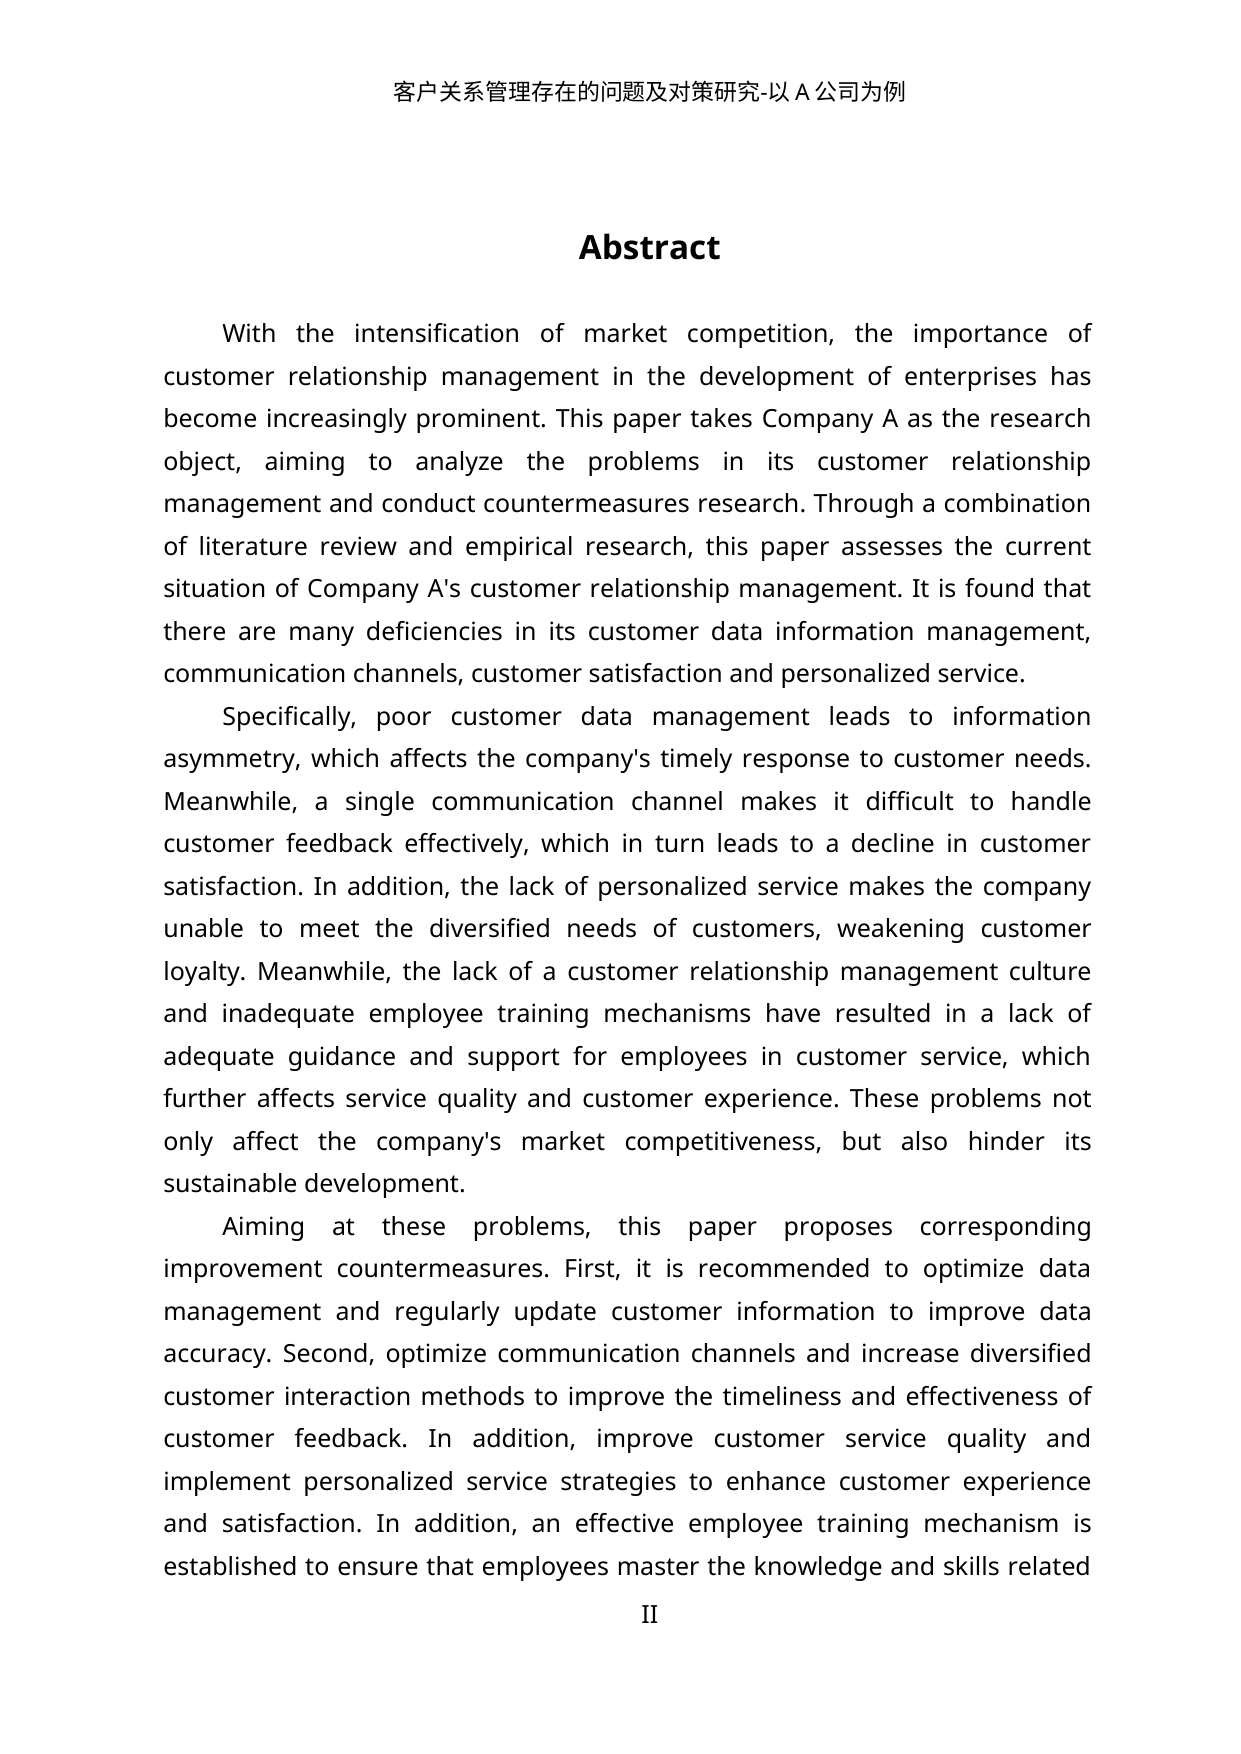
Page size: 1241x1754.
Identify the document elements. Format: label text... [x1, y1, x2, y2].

text Specifically, poor customer data management leads to information asymmetry, which affects the company's timely response to customer needs. Meanwhile, a single communication channel makes it difficult to handle customer feedback effectively, which in turn leads to a decline in customer satisfaction. In addition, the lack of personalized service makes the company unable to meet the diversified needs of customers, weakening customer loyalty. Meanwhile, the lack of a customer relationship management culture and inadequate employee training mechanisms have resulted in a lack of adequate guidance and support for employees in customer service, which further affects service quality and customer experience. These problems not only affect the company's market competitiveness, but also hinder its sustainable development. [163, 698, 1092, 1200]
text With the intensification of market competition, the importance of customer relationship management in the development of enterprises has become increasingly prominent. This paper takes Company A as the research object, aiming to analyze the problems in its customer relationship management and conduct countermeasures research. Through a combination of literature review and empirical research, this paper assesses the current situation of Company A's customer relationship management. It is found that there are many deficiencies in its customer data information management, communication channels, customer satisfaction and personalized service. [163, 316, 1092, 690]
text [163, 1208, 1092, 1582]
text Abstract [148, 224, 1092, 269]
